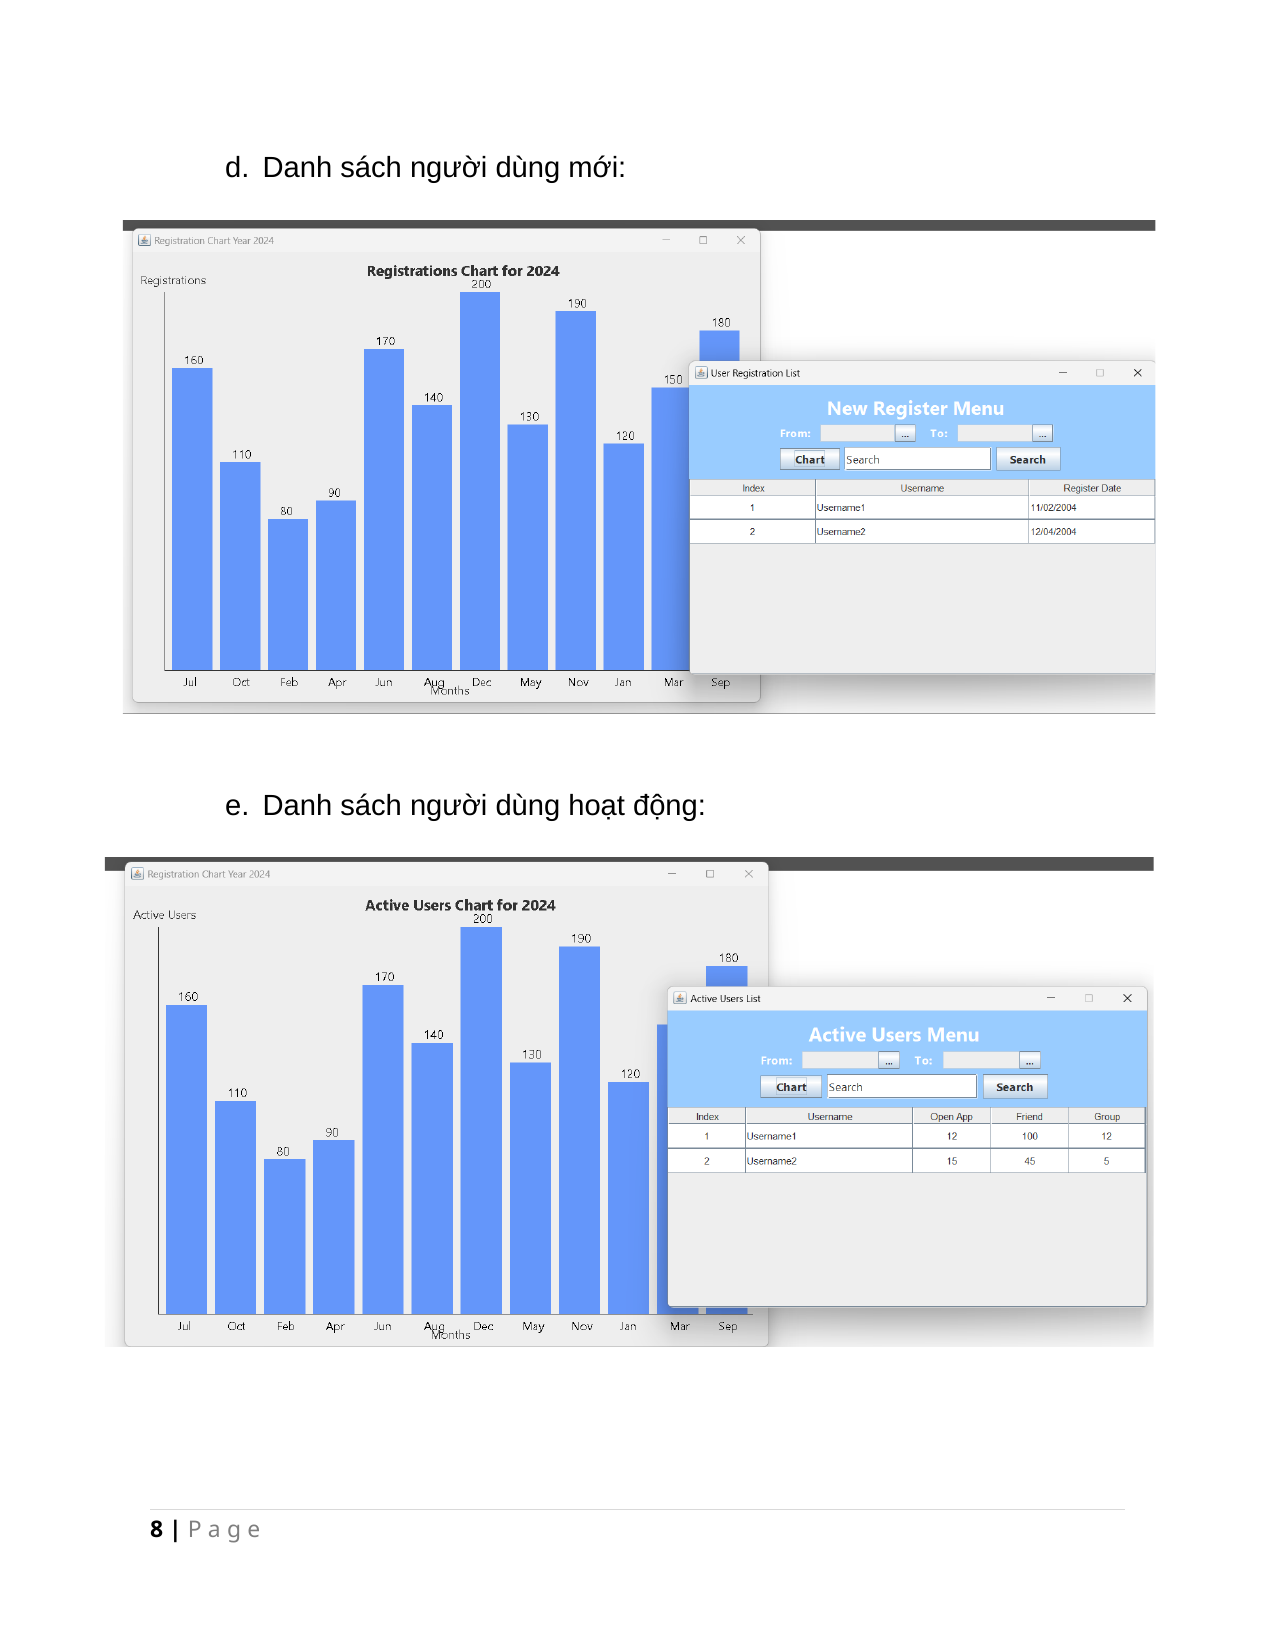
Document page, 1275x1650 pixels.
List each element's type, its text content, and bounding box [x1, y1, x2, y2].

list Danh sách người dùng hoạt động: [225, 788, 1125, 822]
picture [104, 857, 1154, 1347]
picture [122, 220, 1156, 714]
list Danh sách người dùng mới: [225, 150, 1125, 183]
